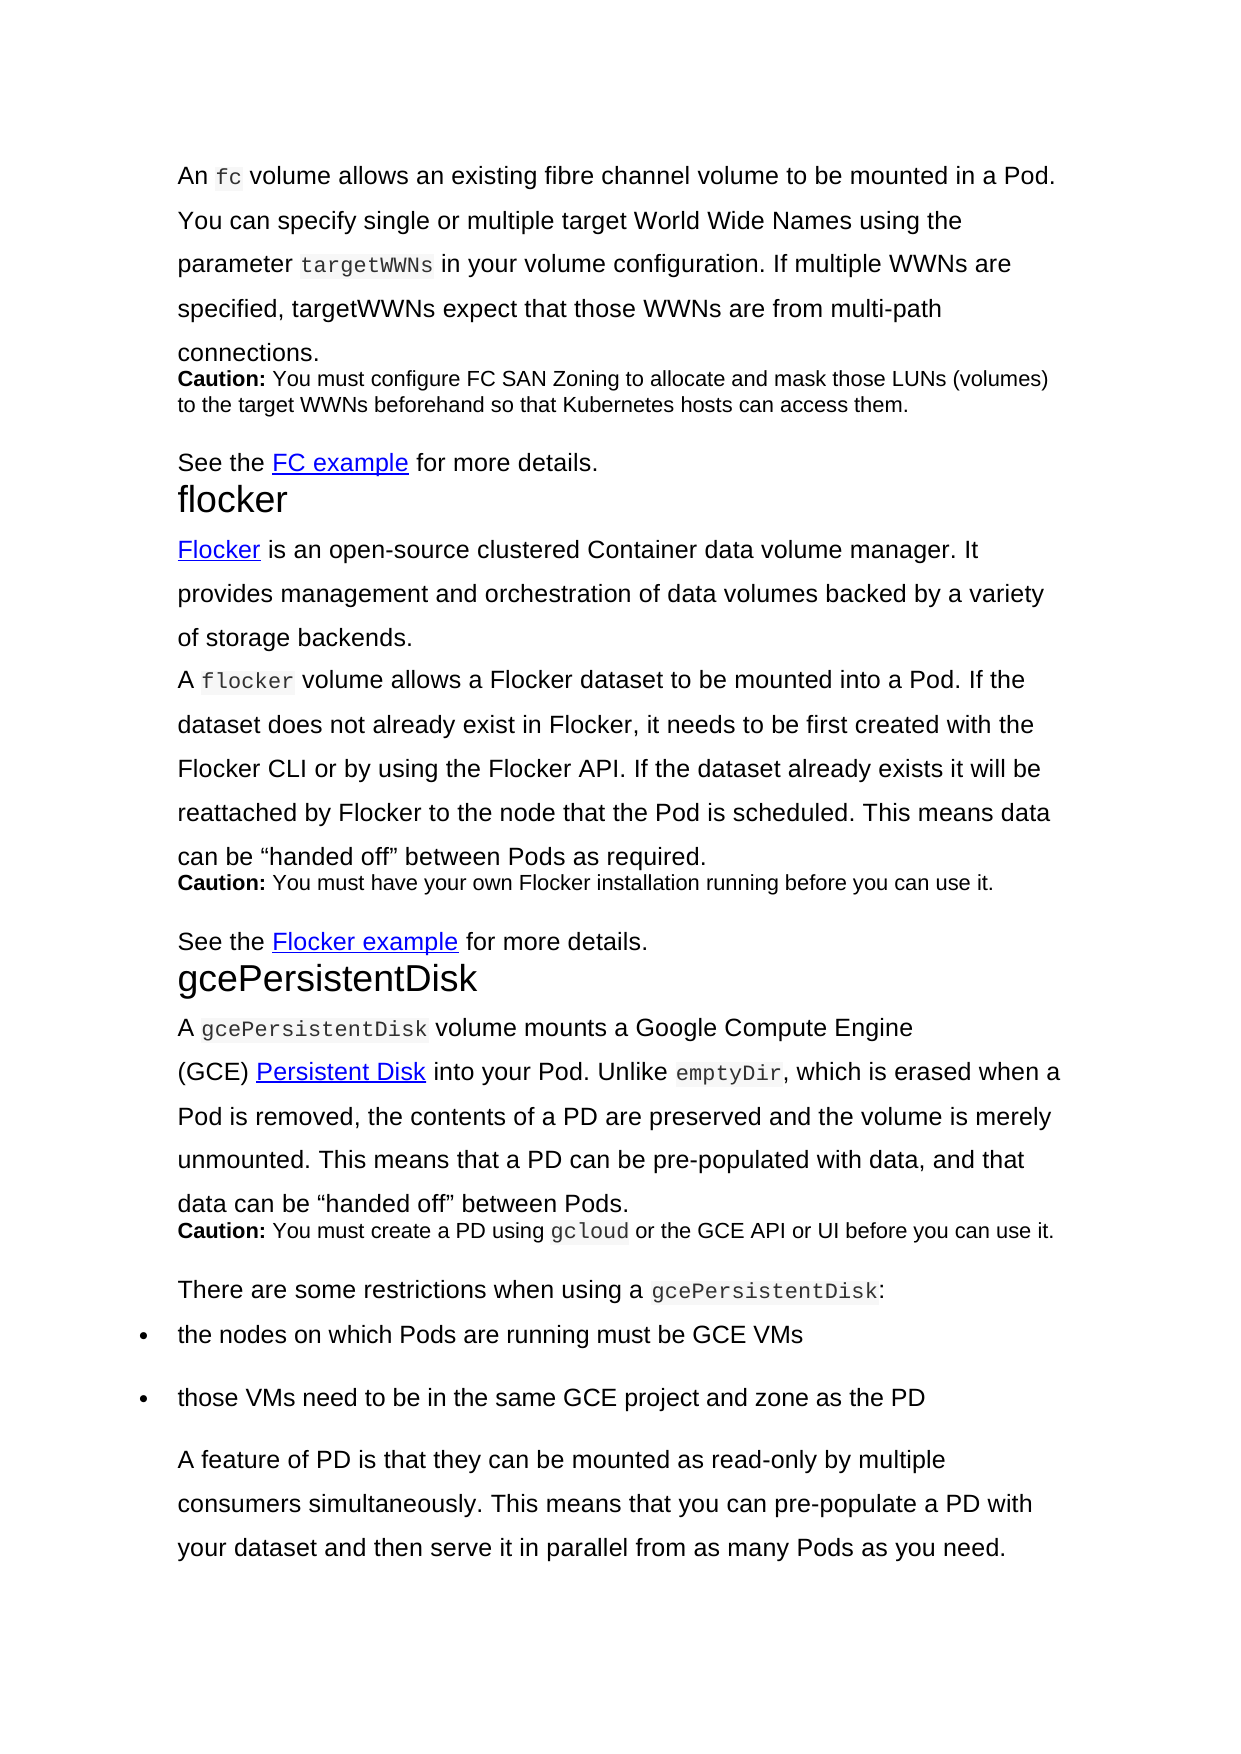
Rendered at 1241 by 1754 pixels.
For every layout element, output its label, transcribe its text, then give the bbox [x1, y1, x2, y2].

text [177, 1430, 1063, 1562]
text Caution: You must have your own Flocker installation running before you can use it. [177, 870, 1063, 896]
list those VMs need to be in the same GCE project and zone as the PD [140, 1368, 1063, 1412]
text flocker [177, 477, 1063, 520]
text See the Flocker example for more details. [177, 912, 1063, 956]
text Caution: You must configure FC SAN Zoning to allocate and mask those LUNs (volumes) to the target WWNs beforehand so that Kubernetes hosts can access them. [177, 366, 1063, 417]
text A flocker volume allows a Flocker dataset to be mounted into a Pod. If the dataset does not already exist in Flocker, it needs to be first created with the Flocker CLI or by using the Flocker API. If the dataset already exists it will be reattached by Flocker to the node that the Pod is scheduled. This means data can be “handed off” between Pods as required. [177, 652, 1063, 870]
text There are some restrictions when using a gcePersistentDisk: [177, 1262, 1063, 1305]
list the nodes on which Pods are running must be GCE VMs [140, 1305, 1063, 1349]
text An fc volume allows an existing fibre channel volume to be mounted in a Pod. You can specify single or multiple target World Wide Names using the parameter targetWWNs in your volume configuration. If multiple WWNs are specified, targetWWNs expect that those WWNs are from multi-path connections. [177, 148, 1063, 366]
text See the FC example for more details. [177, 433, 1063, 477]
text Flocker is an open-source clustered Container data volume manager. It provides management and orchestration of data volumes backed by a variety of storage backends. [177, 520, 1063, 652]
text Caution: You must create a PD using gcloud or the GCE API or UI before you can use it. [177, 1218, 1063, 1245]
text gcePersistentDisk [177, 956, 1063, 999]
text A gcePersistentDisk volume mounts a Google Compute Engine (GCE) Persistent Disk into your Pod. Unlike emptyDir, which is erased when a Pod is removed, the contents of a PD are preserved and the volume is merely unmounted. This means that a PD can be pre-populated with data, and that data can be “handed off” between Pods. [177, 999, 1063, 1218]
